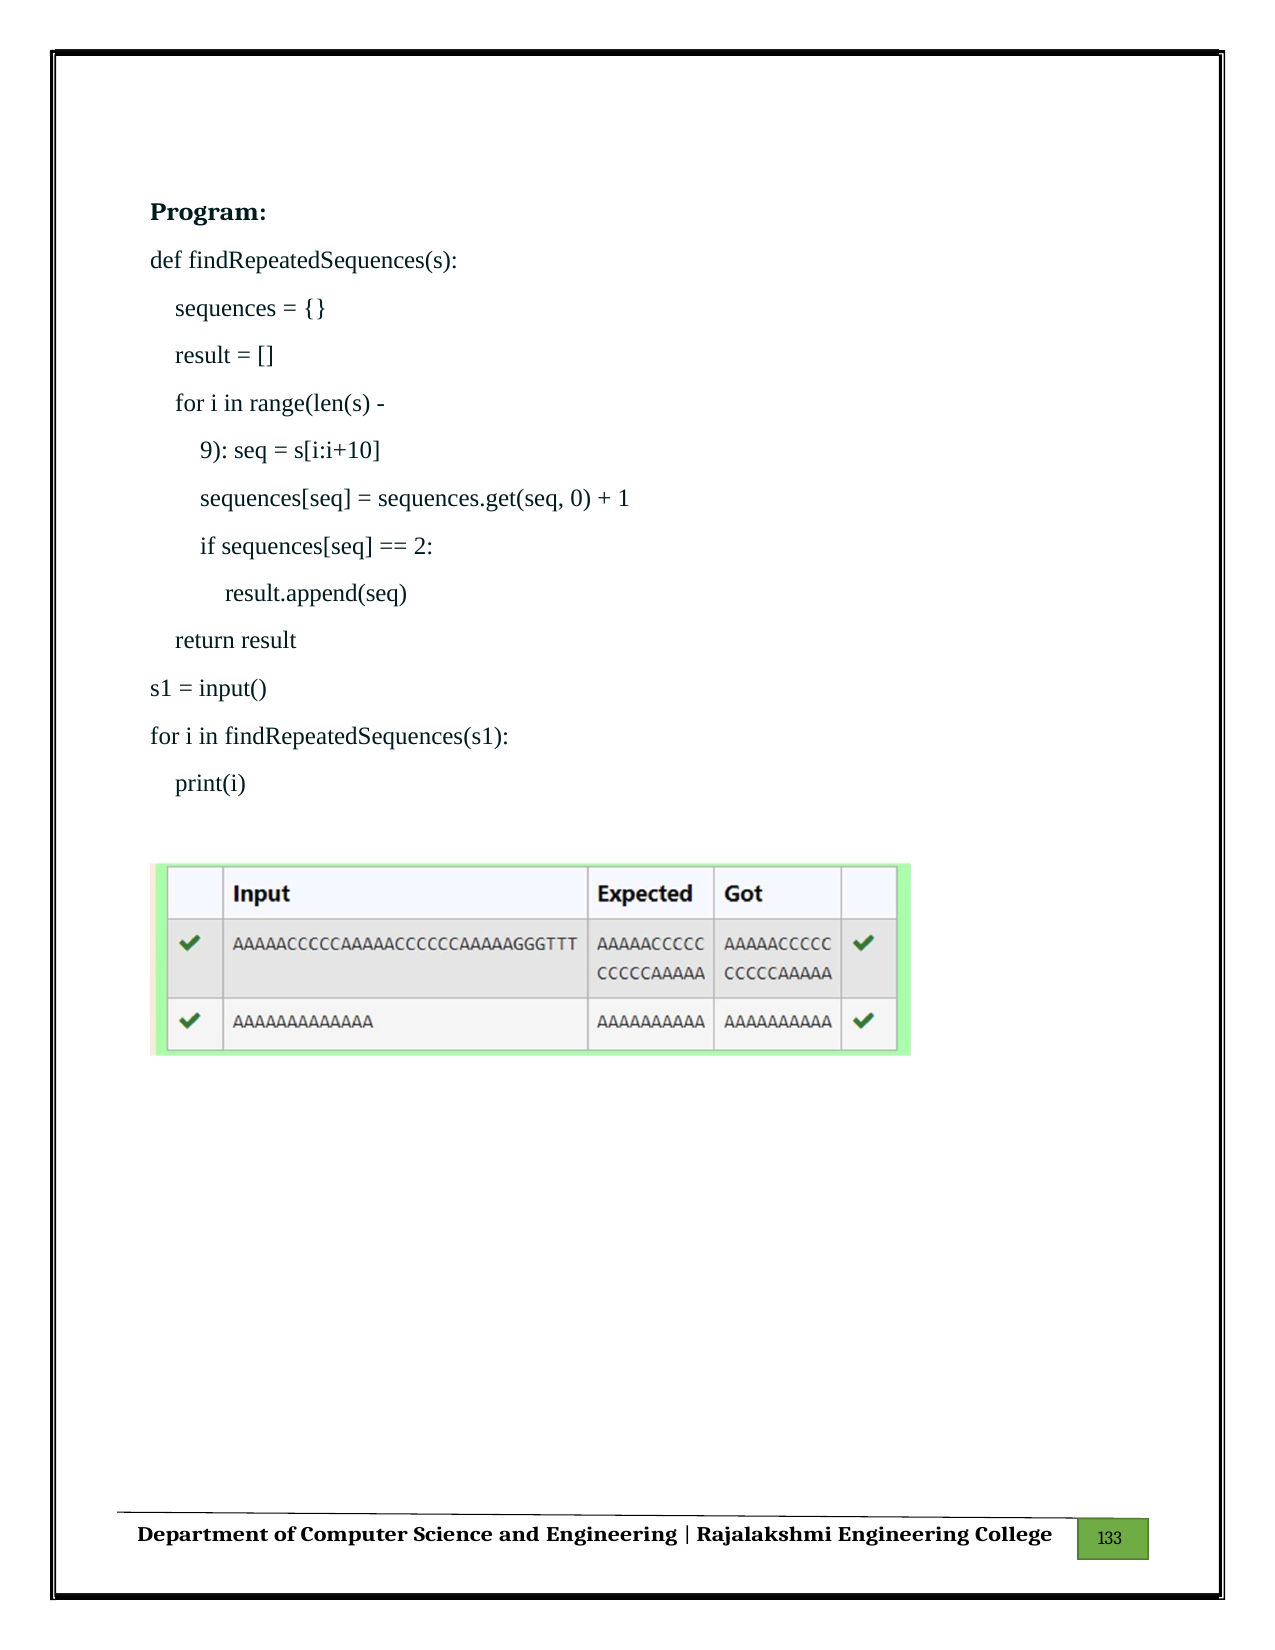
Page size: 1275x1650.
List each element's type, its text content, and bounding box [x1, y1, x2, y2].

text def findRepeatedSequences(s): sequences = {} [150, 246, 509, 322]
text result.append(seq) return result [175, 578, 409, 654]
picture [55, 49, 1219, 56]
text sequences[seq] = sequences.get(seq, 0) + 1 if sequences[seq] == 2: [200, 483, 631, 559]
picture [149, 863, 911, 1056]
picture [55, 1593, 1219, 1600]
text result = [] [175, 340, 1206, 369]
text for i in findRepeatedSequences(s1): print(i) [150, 721, 509, 797]
subtitle Program: [150, 198, 1206, 227]
text s1 = input() [150, 673, 1206, 702]
text for i in range(len(s) - 9): seq = s[i:i+10] [175, 388, 419, 464]
